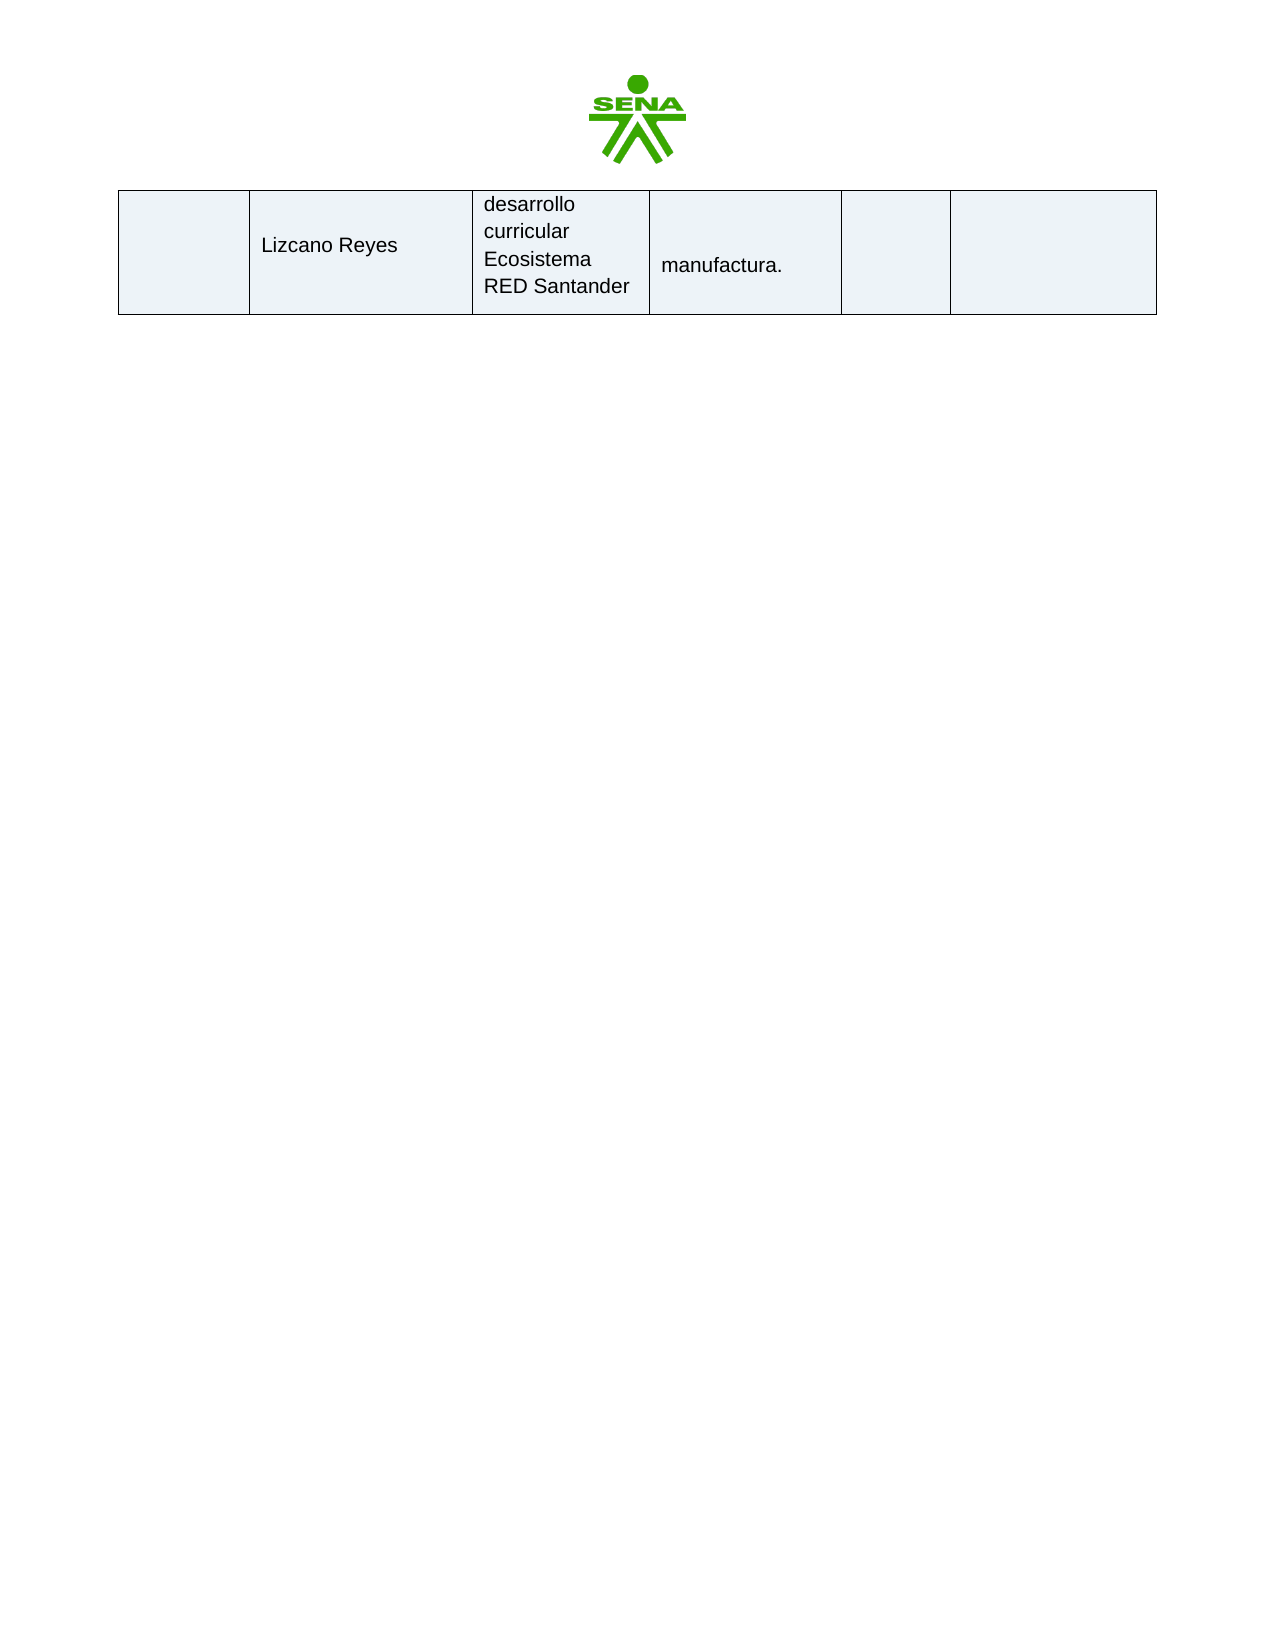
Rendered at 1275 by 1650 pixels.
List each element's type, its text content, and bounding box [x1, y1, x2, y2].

table_cell Responsable desarrollo curricular Ecosistema RED Santander [473, 191, 649, 314]
table_cell Rafael Neftali Lizcano Reyes [250, 191, 472, 314]
picture [589, 75, 686, 164]
